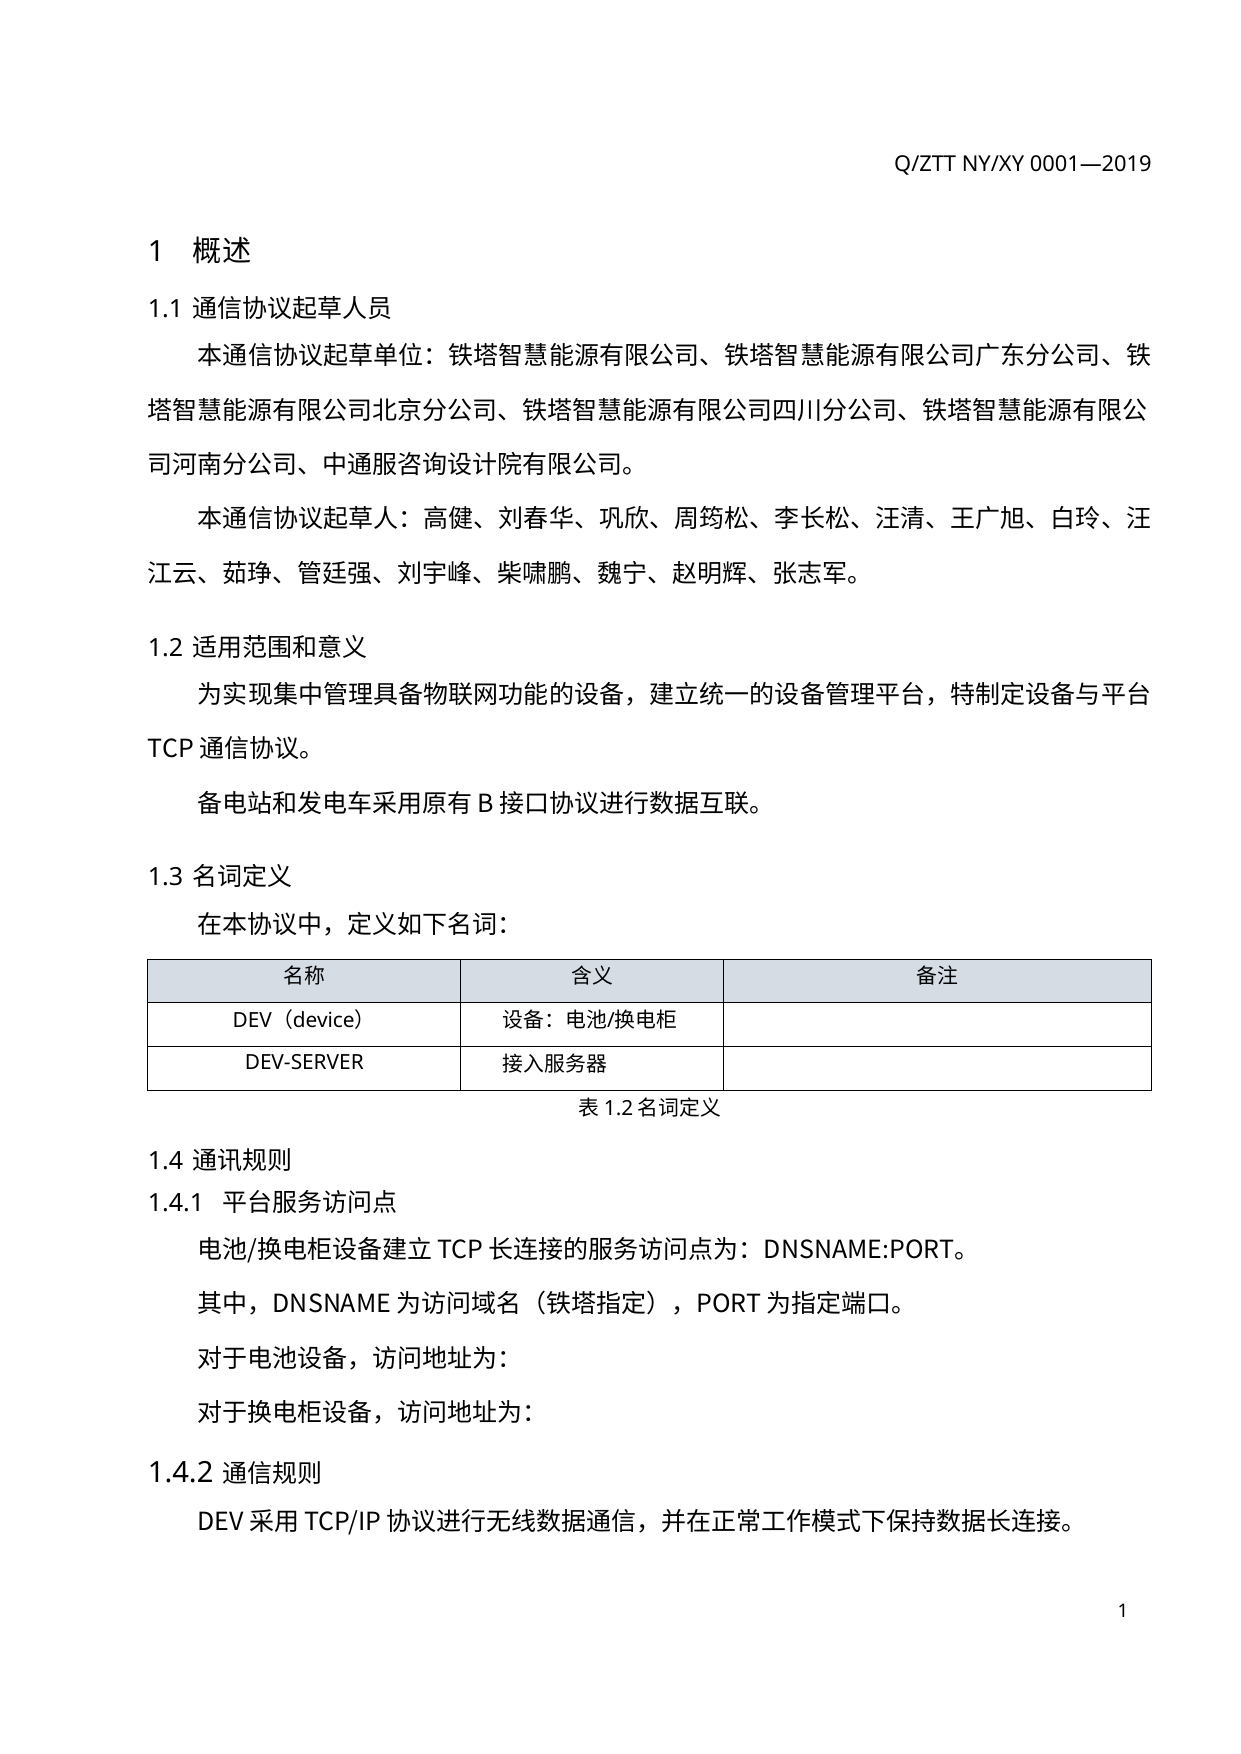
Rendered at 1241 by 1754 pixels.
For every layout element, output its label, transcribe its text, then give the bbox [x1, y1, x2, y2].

table_cell 接入服务器 [461, 1047, 723, 1090]
subtitle 通信规则 [148, 1459, 1152, 1489]
table_cell [724, 1047, 1151, 1090]
table_header 备注 [724, 960, 1151, 1002]
text 本通信协议起草人：高健、刘春华、巩欣、周筠松、李长松、汪清、王广旭、白玲、汪江云、茹琤、管廷强、刘宇峰、柴啸鹏、魏宁、赵明辉、张志军。 [148, 499, 1152, 589]
text 本通信协议起草单位：铁塔智慧能源有限公司、铁塔智慧能源有限公司广东分公司、铁塔智慧能源有限公司北京分公司、铁塔智慧能源有限公司四川分公司、铁塔智慧能源有限公司河南分公司、中通服咨询设计院有限公司。 [148, 336, 1152, 481]
subtitle 通信协议起草人员 [148, 294, 1152, 323]
text 其中，DNSNAME为访问域名（铁塔指定），PORT为指定端口。 [148, 1284, 1152, 1320]
table_header 名称 [148, 960, 460, 1002]
subtitle 通讯规则 [148, 1146, 1152, 1175]
text 为实现集中管理具备物联网功能的设备，建立统一的设备管理平台，特制定设备与平台TCP通信协议。 [148, 674, 1152, 765]
text 在本协议中，定义如下名词： [148, 904, 1152, 940]
table_cell 设备：电池/换电柜 [461, 1003, 723, 1046]
table_header 含义 [461, 960, 723, 1002]
text 对于电池设备，访问地址为： [148, 1338, 1152, 1374]
table_cell DEV（device） [148, 1003, 460, 1046]
text 备电站和发电车采用原有B接口协议进行数据互联。 [148, 783, 1152, 819]
table_cell [724, 1003, 1151, 1046]
table_cell DEV-SERVER [148, 1047, 460, 1090]
text 电池/换电柜设备建立TCP长连接的服务访问点为：DNSNAME:PORT。 [148, 1229, 1152, 1266]
subtitle 平台服务访问点 [148, 1188, 1152, 1217]
text 表1.2名词定义 [148, 1091, 1152, 1121]
subtitle 名词定义 [148, 862, 1152, 892]
subtitle 适用范围和意义 [148, 633, 1152, 662]
text DEV采用TCP/IP协议进行无线数据通信，并在正常工作模式下保持数据长连接。 [148, 1501, 1152, 1537]
subtitle 概述 [148, 232, 1152, 269]
text 对于换电柜设备，访问地址为： [148, 1393, 1152, 1429]
